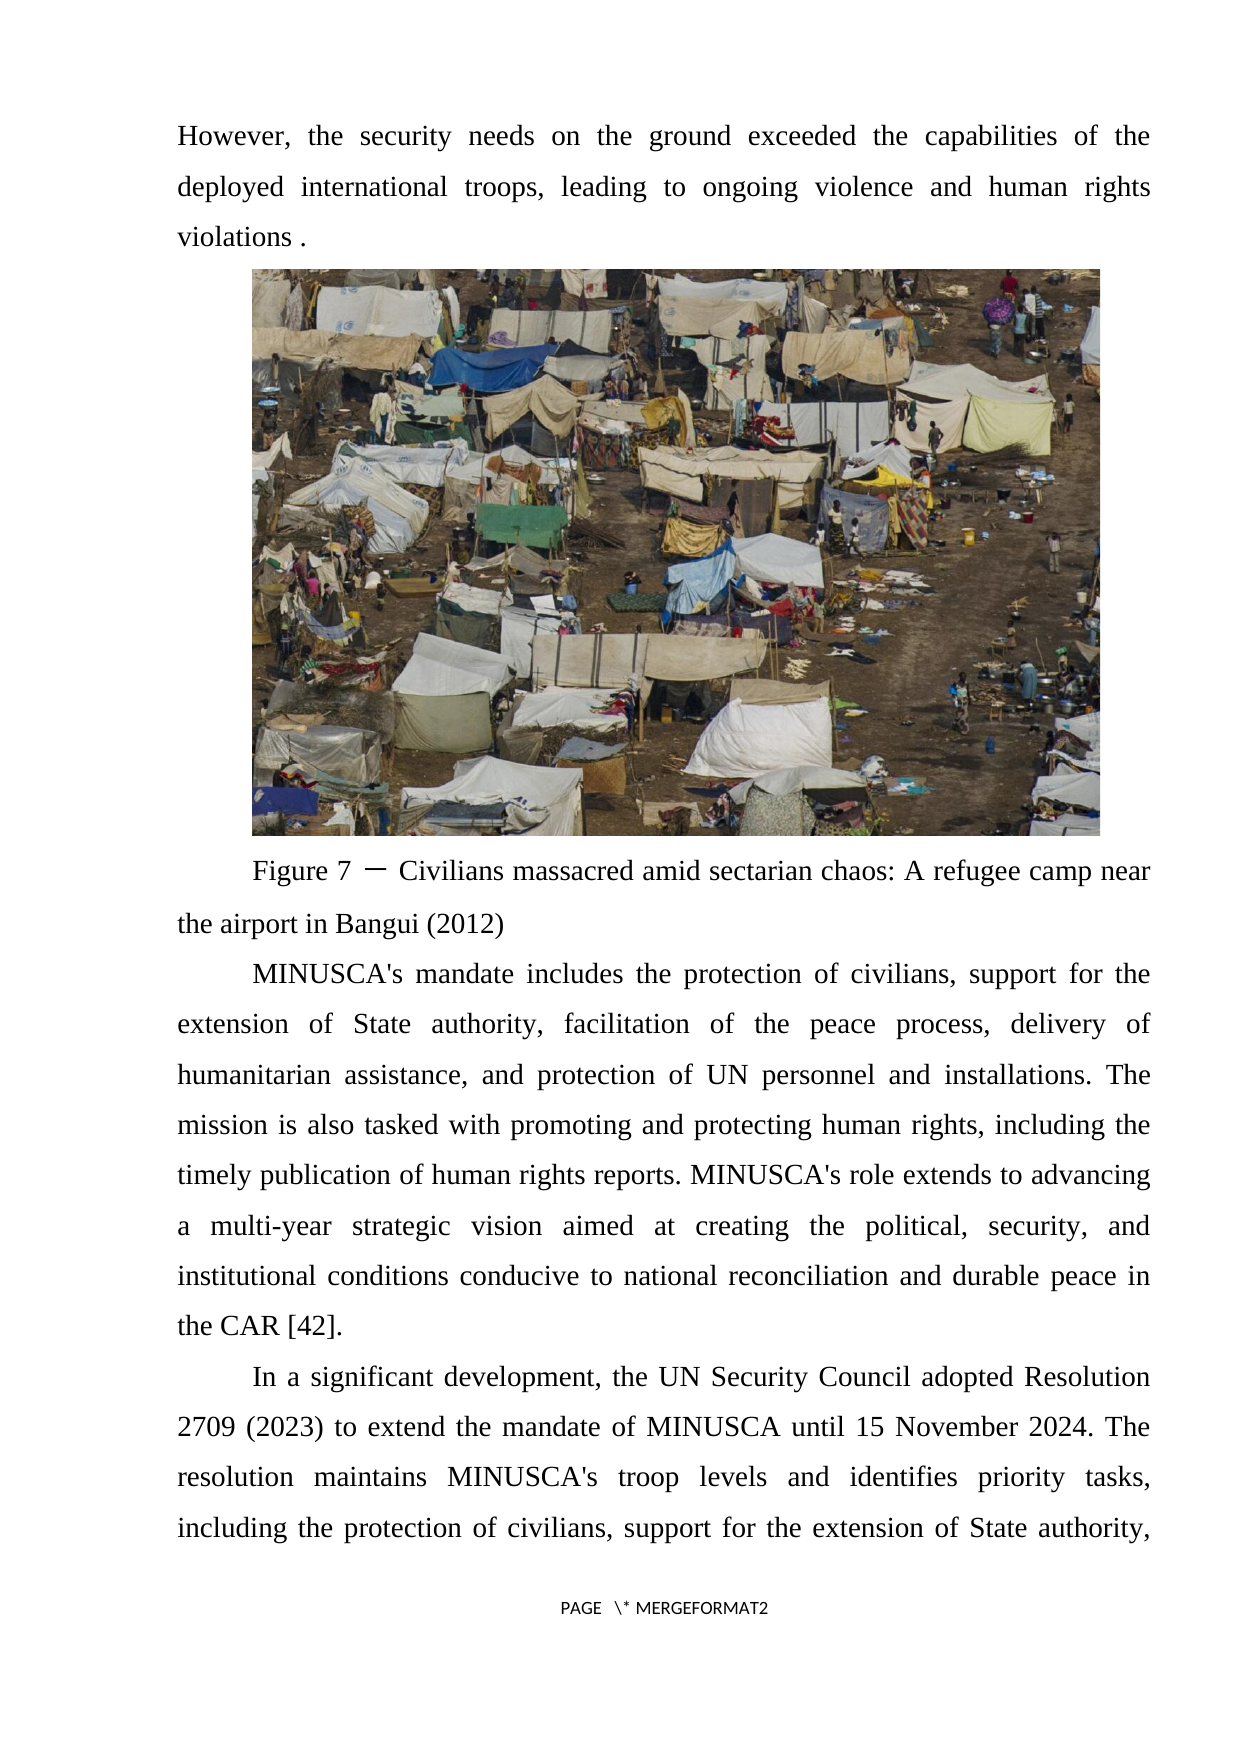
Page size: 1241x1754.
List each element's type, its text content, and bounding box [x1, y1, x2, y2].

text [177, 118, 1152, 253]
text Figure 7 － Civilians massacred amid sectarian chaos: A refugee camp near the airport in Bangui (2012) [177, 849, 1152, 939]
picture [252, 269, 1100, 836]
text MINUSCA's mandate includes the protection of civilians, support for the extension of State authority, facilitation of the peace process, delivery of humanitarian assistance, and protection of UN personnel and installations. The mission is also tasked with promoting and protecting human rights, including the timely publication of human rights reports. MINUSCA's role extends to advancing a multi-year strategic vision aimed at creating the political, security, and institutional conditions conducive to national reconciliation and durable peace in the CAR [42]. [177, 956, 1152, 1342]
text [177, 1359, 1152, 1543]
